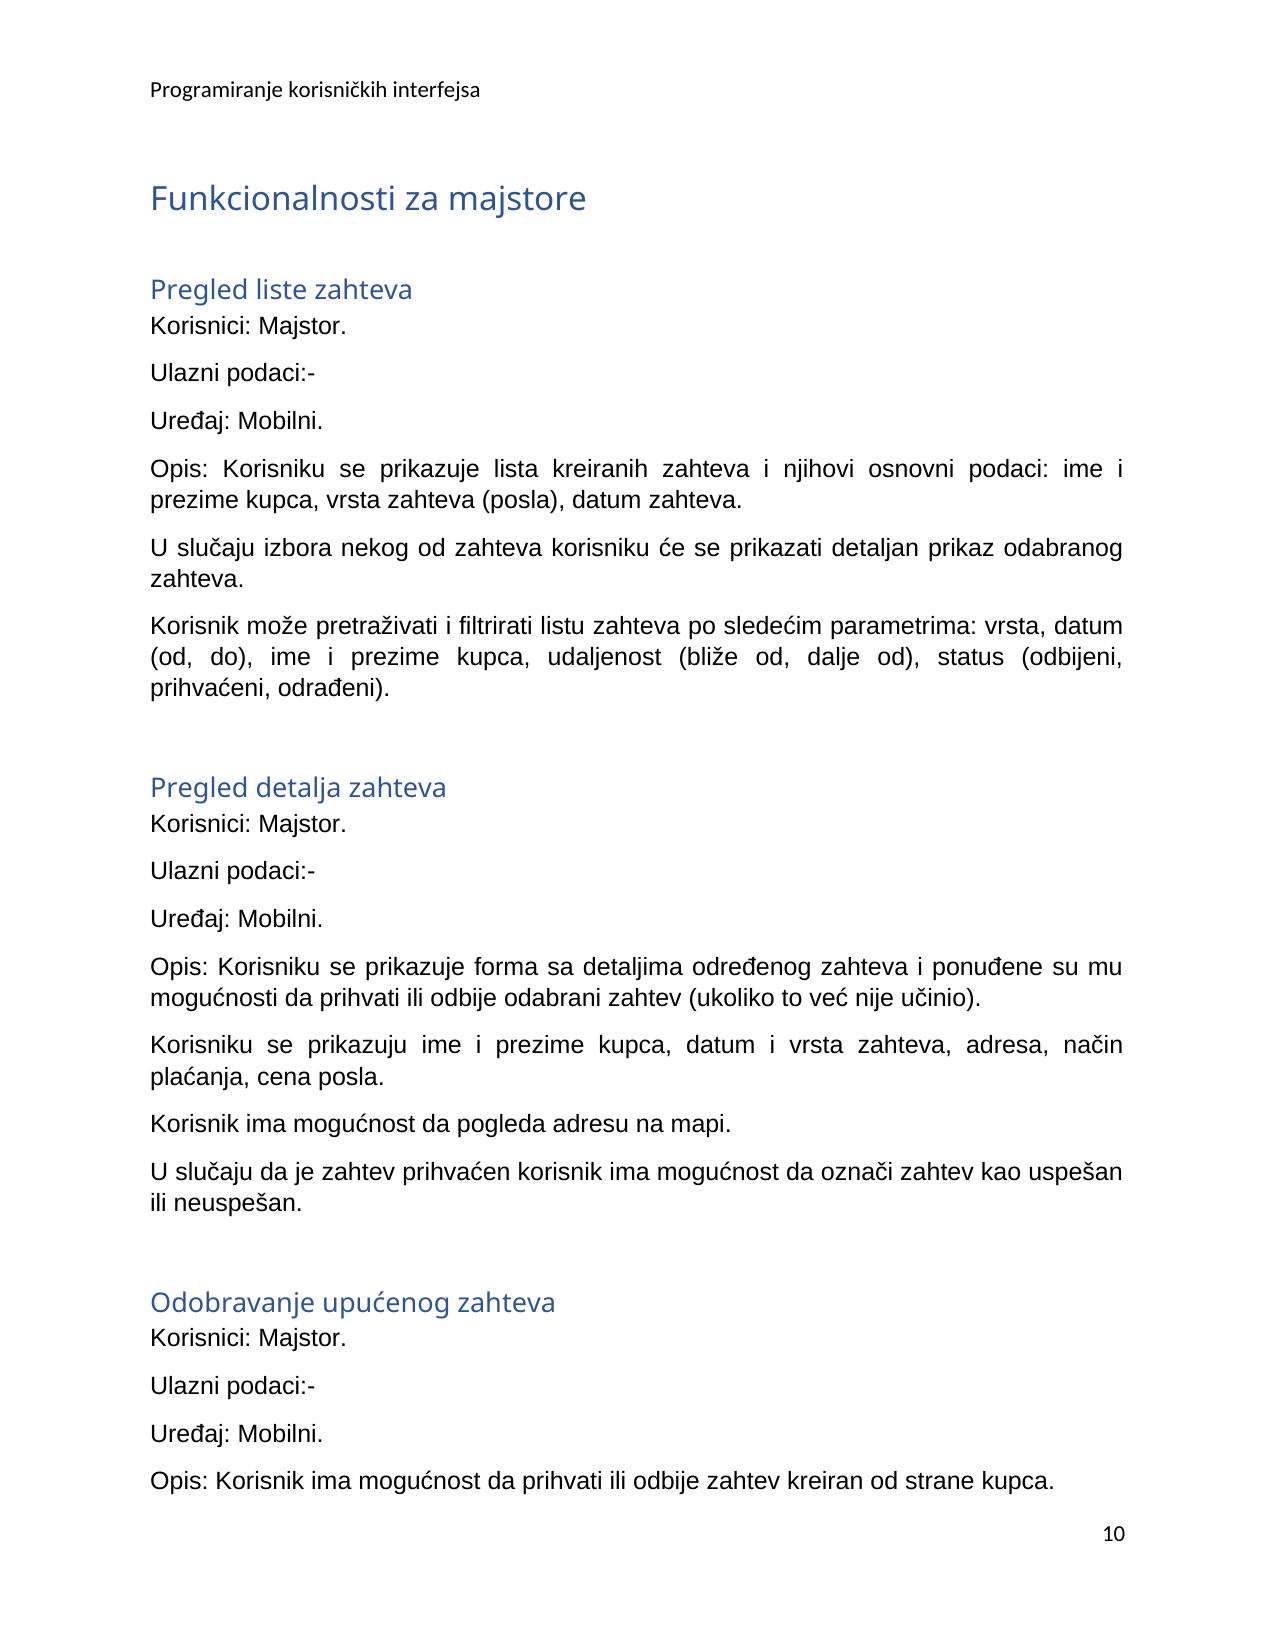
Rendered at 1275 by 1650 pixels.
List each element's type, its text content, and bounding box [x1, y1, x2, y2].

text Opis: Korisnik ima mogućnost da prihvati ili odbije zahtev kreiran od strane kupca. [150, 1466, 1125, 1495]
text Korisnik može pretraživati i filtrirati listu zahteva po sledećim parametrima: vrsta, datum (od, do), ime i prezime kupca, udaljenost (bliže od, dalje od), status (odbijeni, prihvaćeni, odrađeni). [150, 611, 1125, 702]
text Ulazni podaci:- [150, 358, 1125, 387]
text Korisnici: Majstor. [150, 311, 1125, 339]
text Opis: Korisniku se prikazuje forma sa detaljima određenog zahteva i ponuđene su mu mogućnosti da prihvati ili odbije odabrani zahtev (ukoliko to već nije učinio). [150, 952, 1125, 1011]
text Korisnici: Majstor. [150, 808, 1125, 837]
text Opis: Korisniku se prikazuje lista kreiranih zahteva i njihovi osnovni podaci: ime i prezime kupca, vrsta zahteva (posla), datum zahteva. [150, 454, 1125, 513]
text Uređaj: Mobilni. [150, 904, 1125, 933]
subtitle Funkcionalnosti za majstore [150, 175, 1125, 220]
text Ulazni podaci:- [150, 1371, 1125, 1399]
subtitle Odobravanje upućenog zahteva [150, 1283, 1125, 1320]
text U slučaju da je zahtev prihvaćen korisnik ima mogućnost da označi zahtev kao uspešan ili neuspešan. [150, 1157, 1125, 1217]
text Korisnik ima mogućnost da pogleda adresu na mapi. [150, 1109, 1125, 1138]
text Korisniku se prikazuju ime i prezime kupca, datum i vrsta zahteva, adresa, način plaćanja, cena posla. [150, 1030, 1125, 1090]
subtitle Pregled detalja zahteva [150, 769, 1125, 806]
text Uređaj: Mobilni. [150, 406, 1125, 435]
text Uređaj: Mobilni. [150, 1418, 1125, 1447]
text Ulazni podaci:- [150, 856, 1125, 885]
subtitle Pregled liste zahteva [150, 271, 1125, 308]
text Korisnici: Majstor. [150, 1323, 1125, 1352]
text U slučaju izbora nekog od zahteva korisniku će se prikazati detaljan prikaz odabranog zahteva. [150, 532, 1125, 592]
